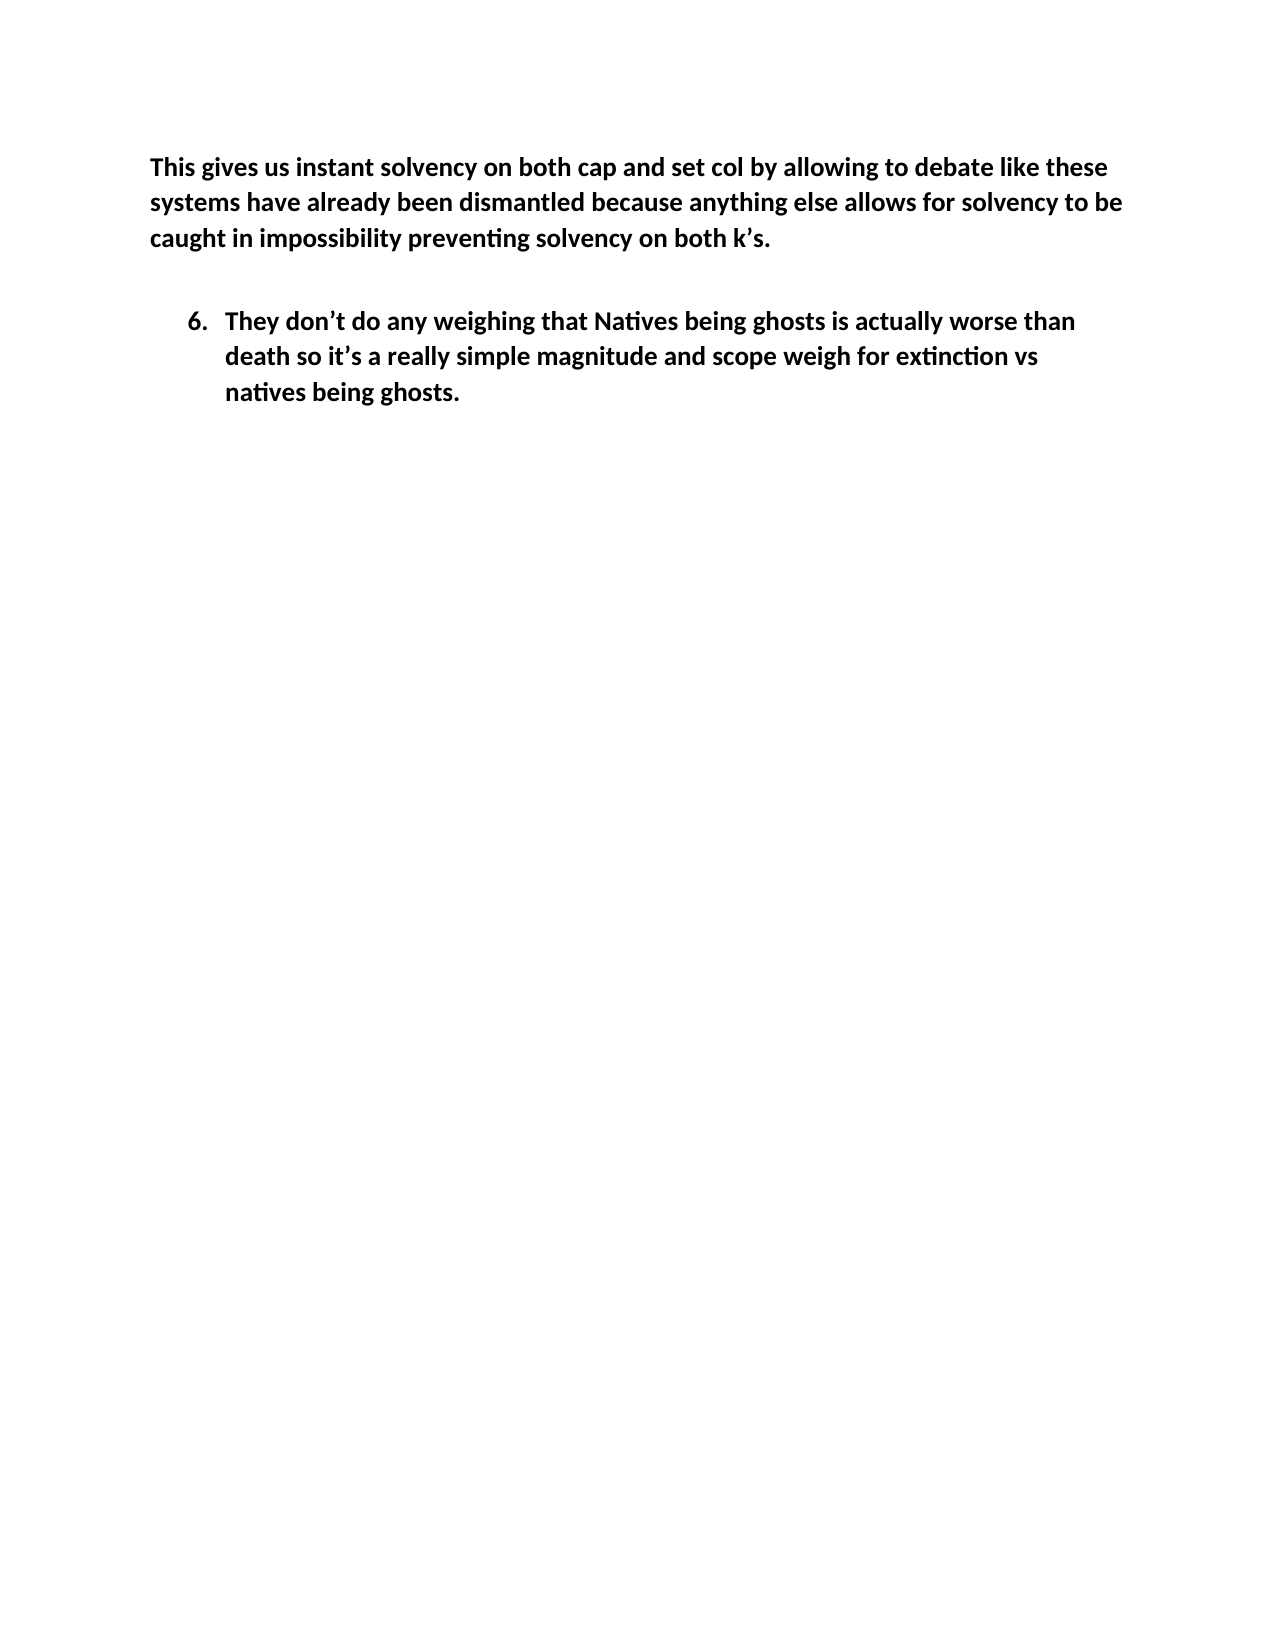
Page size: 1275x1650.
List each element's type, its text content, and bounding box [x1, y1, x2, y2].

subtitle They don’t do any weighing that Natives being ghosts is actually worse than death so it’s a really simple magnitude and scope weigh for extinction vs natives being ghosts. [187, 304, 1125, 408]
subtitle This gives us instant solvency on both cap and set col by allowing to debate like these systems have already been dismantled because anything else allows for solvency to be caught in impossibility preventing solvency on both k’s. [150, 150, 1125, 254]
